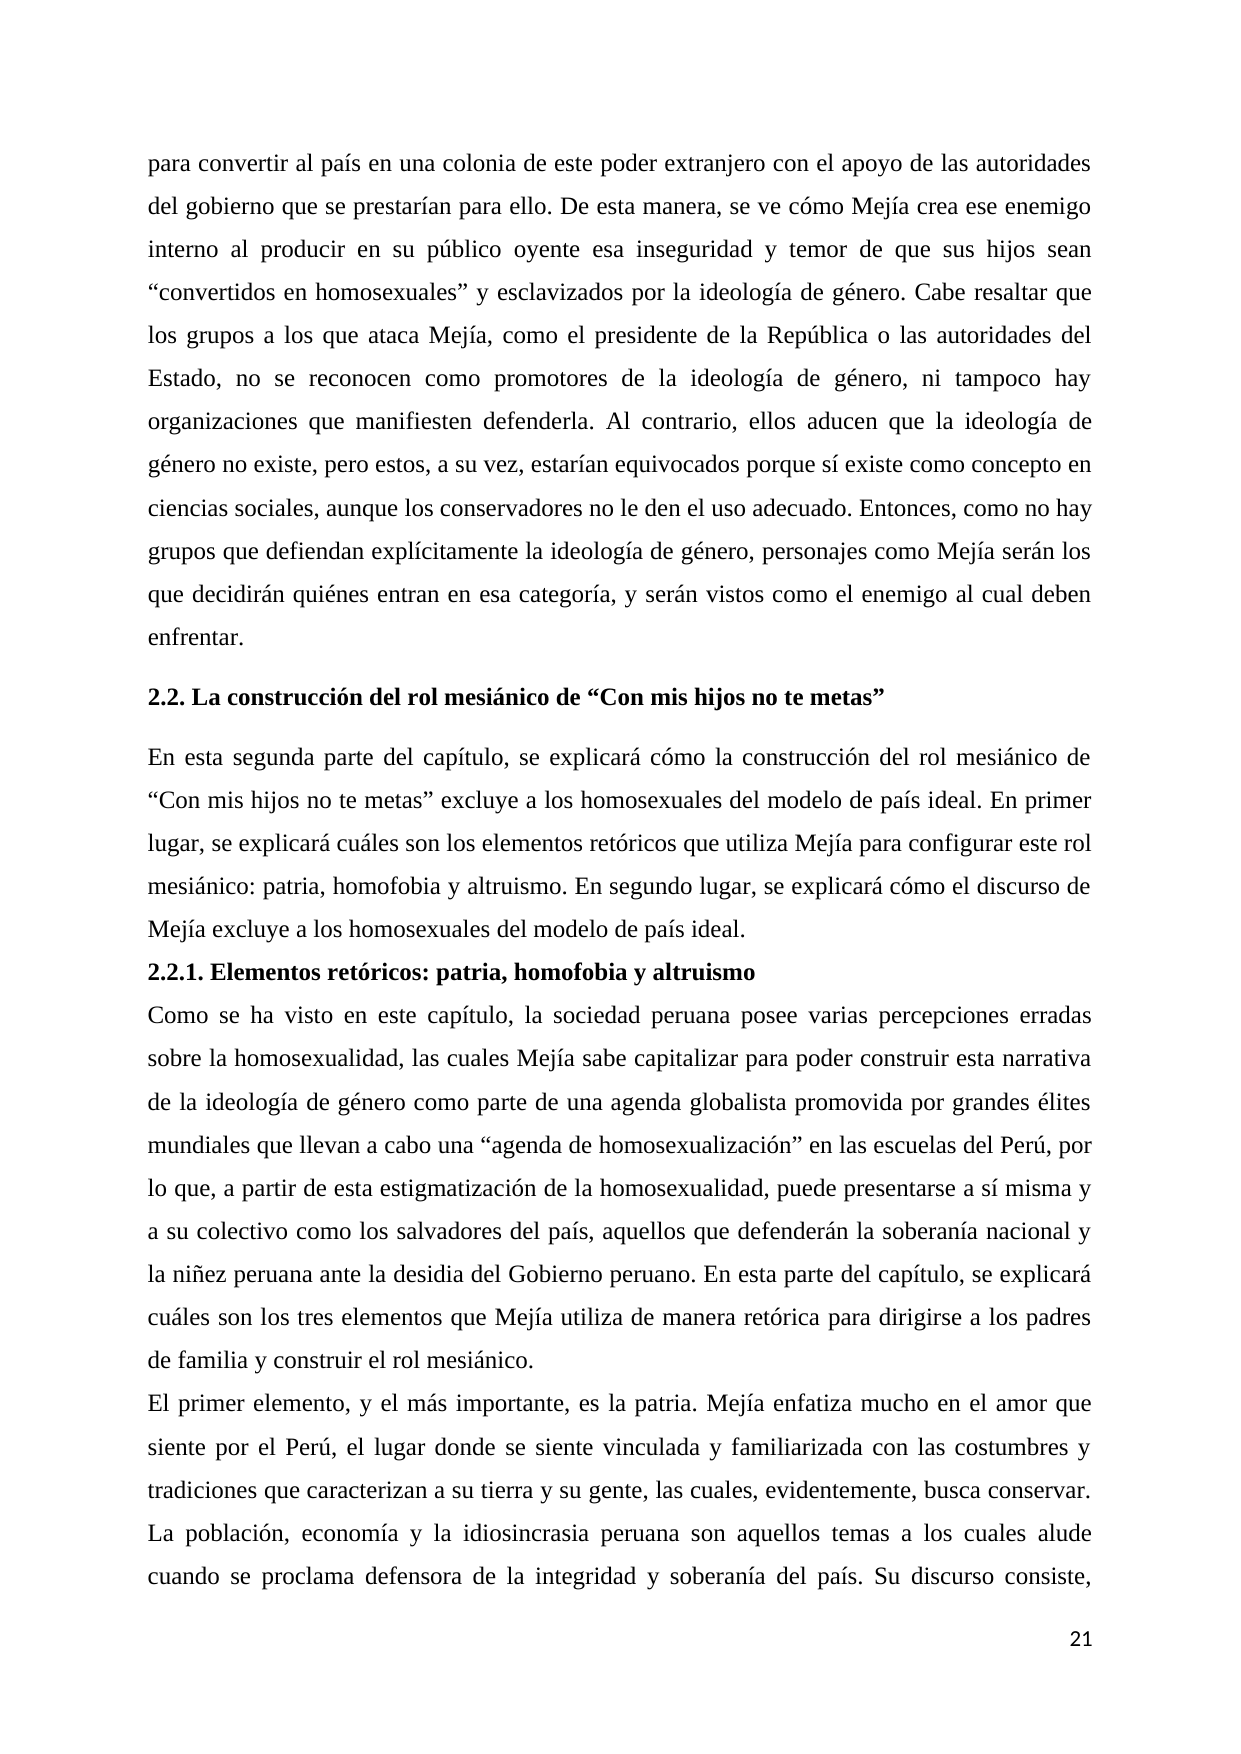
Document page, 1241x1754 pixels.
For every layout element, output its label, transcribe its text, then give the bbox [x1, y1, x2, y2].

text En esta segunda parte del capítulo, se explicará cómo la construcción del rol mesiánico de “Con mis hijos no te metas” excluye a los homosexuales del modelo de país ideal. En primer lugar, se explicará cuáles son los elementos retóricos que utiliza Mejía para configurar este rol mesiánico: patria, homofobia y altruismo. En segundo lugar, se explicará cómo el discurso de Mejía excluye a los homosexuales del modelo de país ideal. [147, 742, 1092, 943]
text Como se ha visto en este capítulo, la sociedad peruana posee varias percepciones erradas sobre la homosexualidad, las cuales Mejía sabe capitalizar para poder construir esta narrativa de la ideología de género como parte de una agenda globalista promovida por grandes élites mundiales que llevan a cabo una “agenda de homosexualización” en las escuelas del Perú, por lo que, a partir de esta estigmatización de la homosexualidad, puede presentarse a sí misma y a su colectivo como los salvadores del país, aquellos que defenderán la soberanía nacional y la niñez peruana ante la desidia del Gobierno peruano. En esta parte del capítulo, se explicará cuáles son los tres elementos que Mejía utiliza de manera retórica para dirigirse a los padres de familia y construir el rol mesiánico. [147, 1000, 1092, 1374]
text 2.2.1. Elementos retóricos: patria, homofobia y altruismo [147, 957, 1092, 986]
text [147, 1388, 1092, 1590]
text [148, 148, 1092, 651]
text 2.2. La construcción del rol mesiánico de “Con mis hijos no te metas” [148, 682, 1092, 711]
